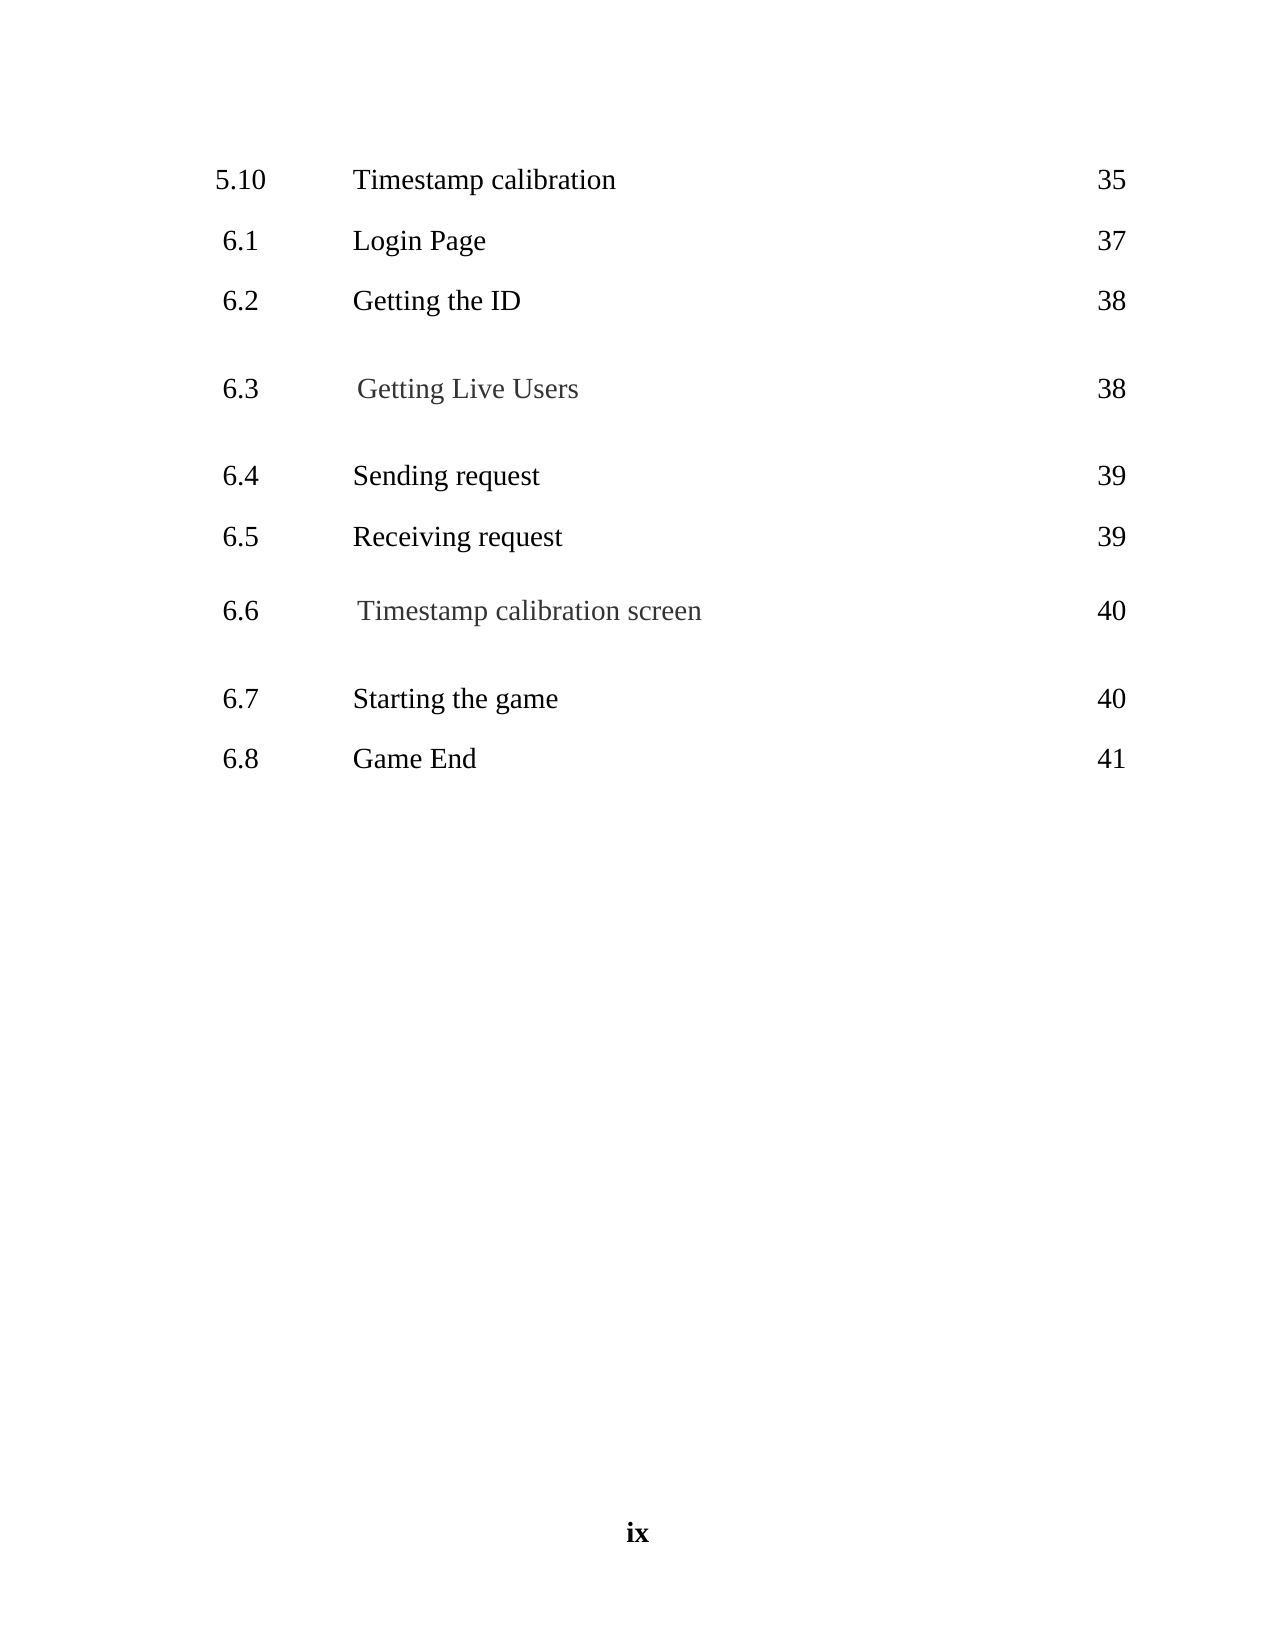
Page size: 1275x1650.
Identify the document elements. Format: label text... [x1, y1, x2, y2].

table_cell 6.6 [140, 583, 341, 669]
table_cell 41 [973, 731, 1135, 789]
table_cell 38 [973, 360, 1135, 446]
table_cell 37 [973, 213, 1135, 271]
table_cell Getting the ID [343, 273, 970, 358]
table_cell 39 [973, 448, 1135, 506]
table_cell Starting the game [343, 671, 970, 729]
table_cell Timestamp calibration [343, 152, 970, 210]
table_cell 6.1 [140, 213, 341, 271]
table_cell Game End [343, 731, 970, 789]
table_cell Login Page [343, 213, 970, 271]
table_cell 40 [973, 583, 1135, 669]
table_cell 6.5 [140, 508, 341, 581]
table_cell 6.4 [140, 448, 341, 506]
table_cell 39 [973, 508, 1135, 581]
table_cell Timestamp calibration screen [343, 583, 970, 669]
table_cell 6.8 [140, 731, 341, 789]
table_cell 35 [973, 152, 1135, 210]
table_cell 5.10 [140, 152, 341, 210]
table_cell 38 [973, 273, 1135, 358]
table_cell 40 [973, 671, 1135, 729]
table_cell 6.2 [140, 273, 341, 358]
table_cell 6.7 [140, 671, 341, 729]
table_cell 6.3 [140, 360, 341, 446]
table_cell Receiving request [343, 508, 970, 581]
table_cell Getting Live Users [343, 360, 970, 446]
table_cell Sending request [343, 448, 970, 506]
